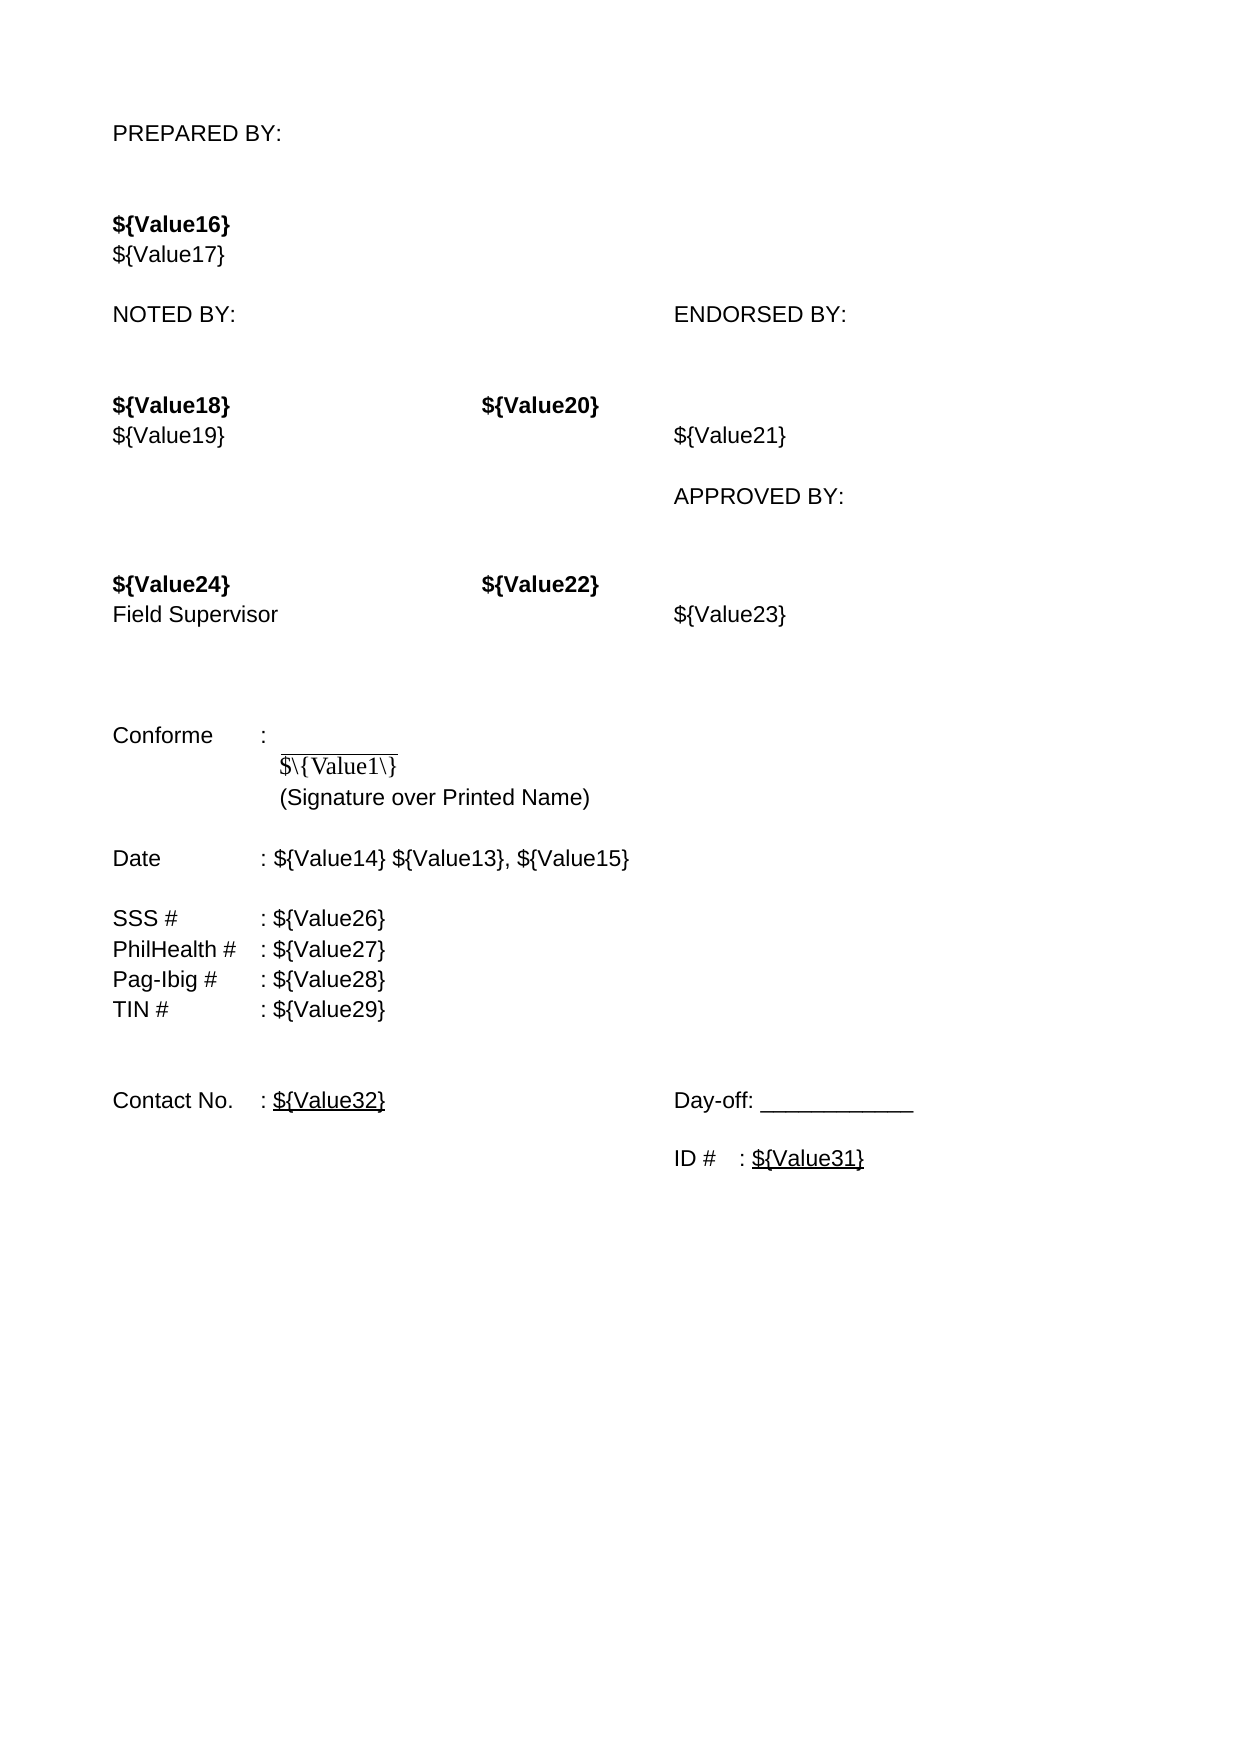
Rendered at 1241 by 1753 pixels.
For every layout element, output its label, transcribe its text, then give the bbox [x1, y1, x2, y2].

text ID # : ${Value31} [112, 1144, 1128, 1171]
text APPROVED BY: [112, 483, 1128, 509]
text TIN # : ${Value29} [112, 996, 1128, 1022]
text Contact No. : ${Value32} Day-off: ____________ [112, 1087, 1128, 1113]
text ${Value18} ${Value20} [112, 392, 1128, 418]
text NOTED BY: ENDORSED BY: [112, 301, 1128, 328]
text ${Value19} ${Value21} [112, 422, 1128, 449]
text ${Value24} ${Value22} [112, 571, 1128, 597]
text (Signature over Printed Name) [112, 784, 1128, 810]
text Field Supervisor ${Value23} [112, 601, 1128, 627]
text Date : ${Value14} ${Value13}, ${Value15} [112, 844, 1128, 871]
text PhilHealth # : ${Value27} [112, 936, 1128, 962]
text Pag-Ibig # : ${Value28} [112, 966, 1128, 992]
text PREPARED BY: [112, 120, 1128, 147]
text ${Value17} [112, 241, 1128, 267]
text Conforme : [112, 722, 1128, 748]
text SSS # : ${Value26} [112, 905, 1128, 932]
text ${Value16} [112, 211, 1128, 237]
